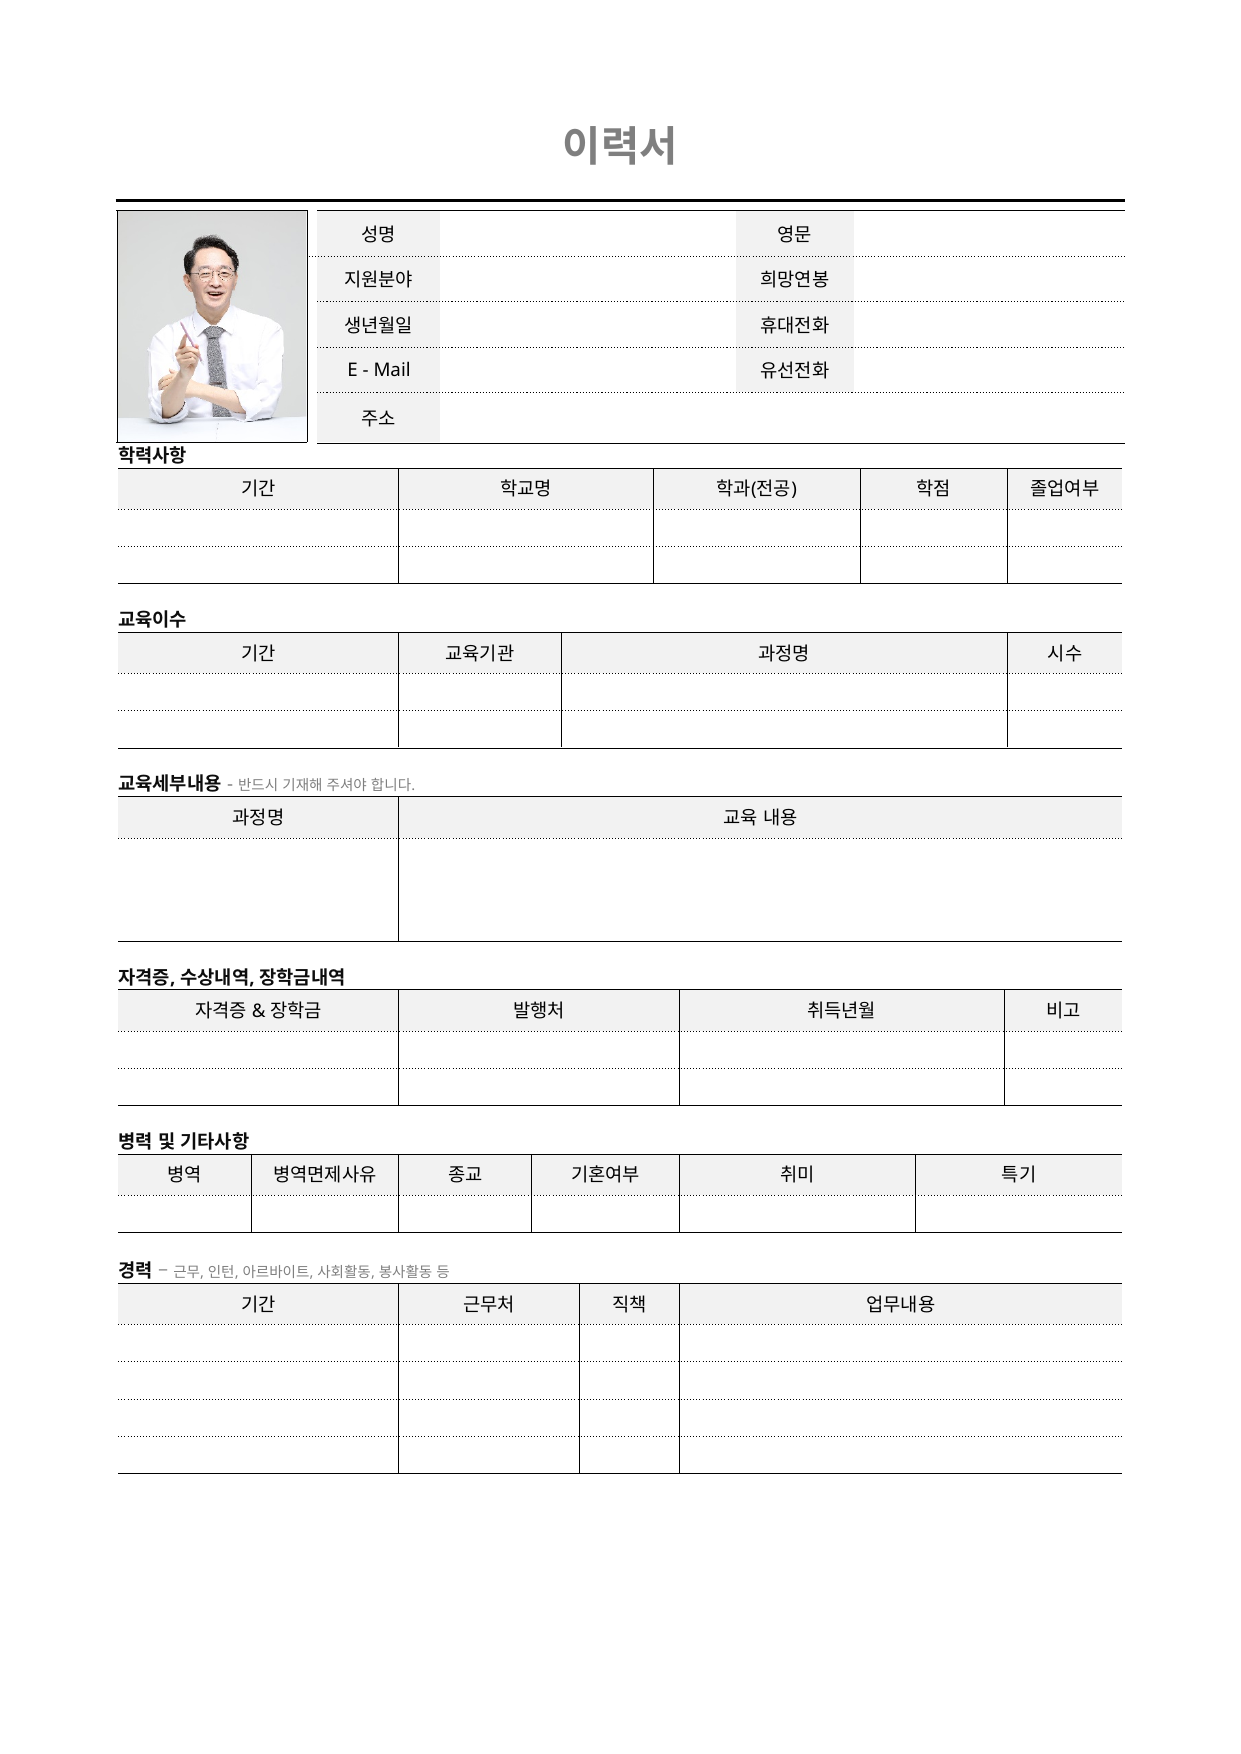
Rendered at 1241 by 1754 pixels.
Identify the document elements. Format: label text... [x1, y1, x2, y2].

table_cell [440, 392, 1125, 442]
table_cell 휴대전화 [736, 301, 854, 346]
table_cell [118, 1195, 251, 1232]
table_header 특기 [916, 1155, 1122, 1195]
table_cell [118, 1436, 398, 1473]
table_cell [654, 546, 860, 583]
table_cell [399, 1324, 579, 1361]
table_header 자격증 & 장학금 [118, 990, 398, 1031]
table_cell 생년월일 [317, 301, 440, 346]
table_cell [118, 1031, 398, 1068]
table_cell [252, 1195, 398, 1232]
table_cell [118, 838, 398, 941]
table_cell [399, 1068, 679, 1105]
table_cell [1008, 710, 1122, 747]
table_cell 유선전화 [736, 346, 854, 392]
table_cell [1008, 673, 1122, 710]
table_header 과정명 [562, 633, 1007, 673]
table_cell [680, 1399, 1122, 1436]
table_cell 영문 [736, 211, 854, 256]
table_cell [399, 1399, 579, 1436]
table_cell [399, 1031, 679, 1068]
table_cell [399, 1436, 579, 1473]
table_cell [680, 1436, 1122, 1473]
table_header 시수 [1008, 633, 1122, 673]
table_cell [118, 1361, 398, 1398]
table_cell [399, 1195, 531, 1232]
table_cell [580, 1399, 679, 1436]
table_cell [680, 1361, 1122, 1398]
table_cell [916, 1195, 1122, 1232]
table_cell [309, 256, 317, 442]
table_cell [1008, 509, 1122, 546]
table_cell [399, 509, 653, 546]
table_cell E - Mail [317, 346, 440, 392]
table_cell [118, 1068, 398, 1105]
table_cell [1005, 1031, 1122, 1068]
table_cell [580, 1324, 679, 1361]
table_cell [118, 673, 398, 710]
table_cell [580, 1361, 679, 1398]
table_header 졸업여부 [1008, 469, 1122, 509]
table_header 발행처 [399, 990, 679, 1031]
table_cell [532, 1195, 679, 1232]
table_cell [861, 546, 1007, 583]
table_cell [399, 710, 561, 747]
table_header 학교명 [399, 469, 653, 509]
table_header 취득년월 [680, 990, 1004, 1031]
table_header 종교 [399, 1155, 531, 1195]
table_cell [680, 1195, 915, 1232]
table_cell [562, 673, 1007, 710]
table_cell [1008, 546, 1122, 583]
table_cell [440, 211, 736, 256]
table_cell [680, 1031, 1004, 1068]
table_header 직책 [580, 1284, 679, 1324]
table_cell 주소 [317, 392, 440, 442]
text 교육세부내용 - 반드시 기재해 주셔야 합니다. [118, 771, 1122, 796]
table_cell [440, 256, 736, 301]
table_cell [562, 710, 1007, 747]
table_cell [680, 1068, 1004, 1105]
table_header 병역면제사유 [252, 1155, 398, 1195]
table_cell [854, 211, 1125, 256]
table_cell [118, 1399, 398, 1436]
table_cell [654, 509, 860, 546]
table_header 기간 [118, 633, 398, 673]
table_header 기혼여부 [532, 1155, 679, 1195]
table_cell [399, 673, 561, 710]
table_cell [854, 346, 1125, 392]
table_header 과정명 [118, 797, 398, 838]
table_cell [854, 301, 1125, 346]
table_cell [118, 509, 398, 546]
table_cell [118, 546, 398, 583]
table_cell [1005, 1068, 1122, 1105]
table_header 업무내용 [680, 1284, 1122, 1324]
table_cell 지원분야 [317, 256, 440, 301]
table_cell [580, 1436, 679, 1473]
table_cell [440, 346, 736, 392]
table_header 학과(전공) [654, 469, 860, 509]
table_cell 성명 [317, 211, 440, 256]
table_cell [861, 509, 1007, 546]
text 경력 – 근무, 인턴, 아르바이트, 사회활동, 봉사활동 등 [118, 1258, 1122, 1283]
table_cell [680, 1324, 1122, 1361]
table_header [116, 202, 1125, 210]
picture [118, 211, 307, 442]
table_header 병역 [118, 1155, 251, 1195]
table_cell [399, 838, 1122, 941]
table_header 학점 [861, 469, 1007, 509]
table_header 교육기관 [399, 633, 561, 673]
text 자격증, 수상내역, 장학금내역 [118, 965, 1122, 989]
table_cell [399, 546, 653, 583]
table_cell [440, 301, 736, 346]
table_cell [309, 210, 317, 256]
table_header 기간 [118, 469, 398, 509]
text 학력사항 [118, 443, 1122, 468]
table_header 근무처 [399, 1284, 579, 1324]
table_cell 희망연봉 [736, 256, 854, 301]
table_header 기간 [118, 1284, 398, 1324]
table_header 교육 내용 [399, 797, 1122, 838]
text 병력 및 기타사항 [118, 1129, 1122, 1153]
table_cell [399, 1361, 579, 1398]
table_header 취미 [680, 1155, 915, 1195]
table_cell [118, 710, 398, 747]
table_header 이력서 [113, 118, 1128, 173]
text 교육이수 [118, 607, 1122, 632]
table_cell [854, 256, 1125, 301]
table_header 비고 [1005, 990, 1122, 1031]
table_cell [118, 1324, 398, 1361]
